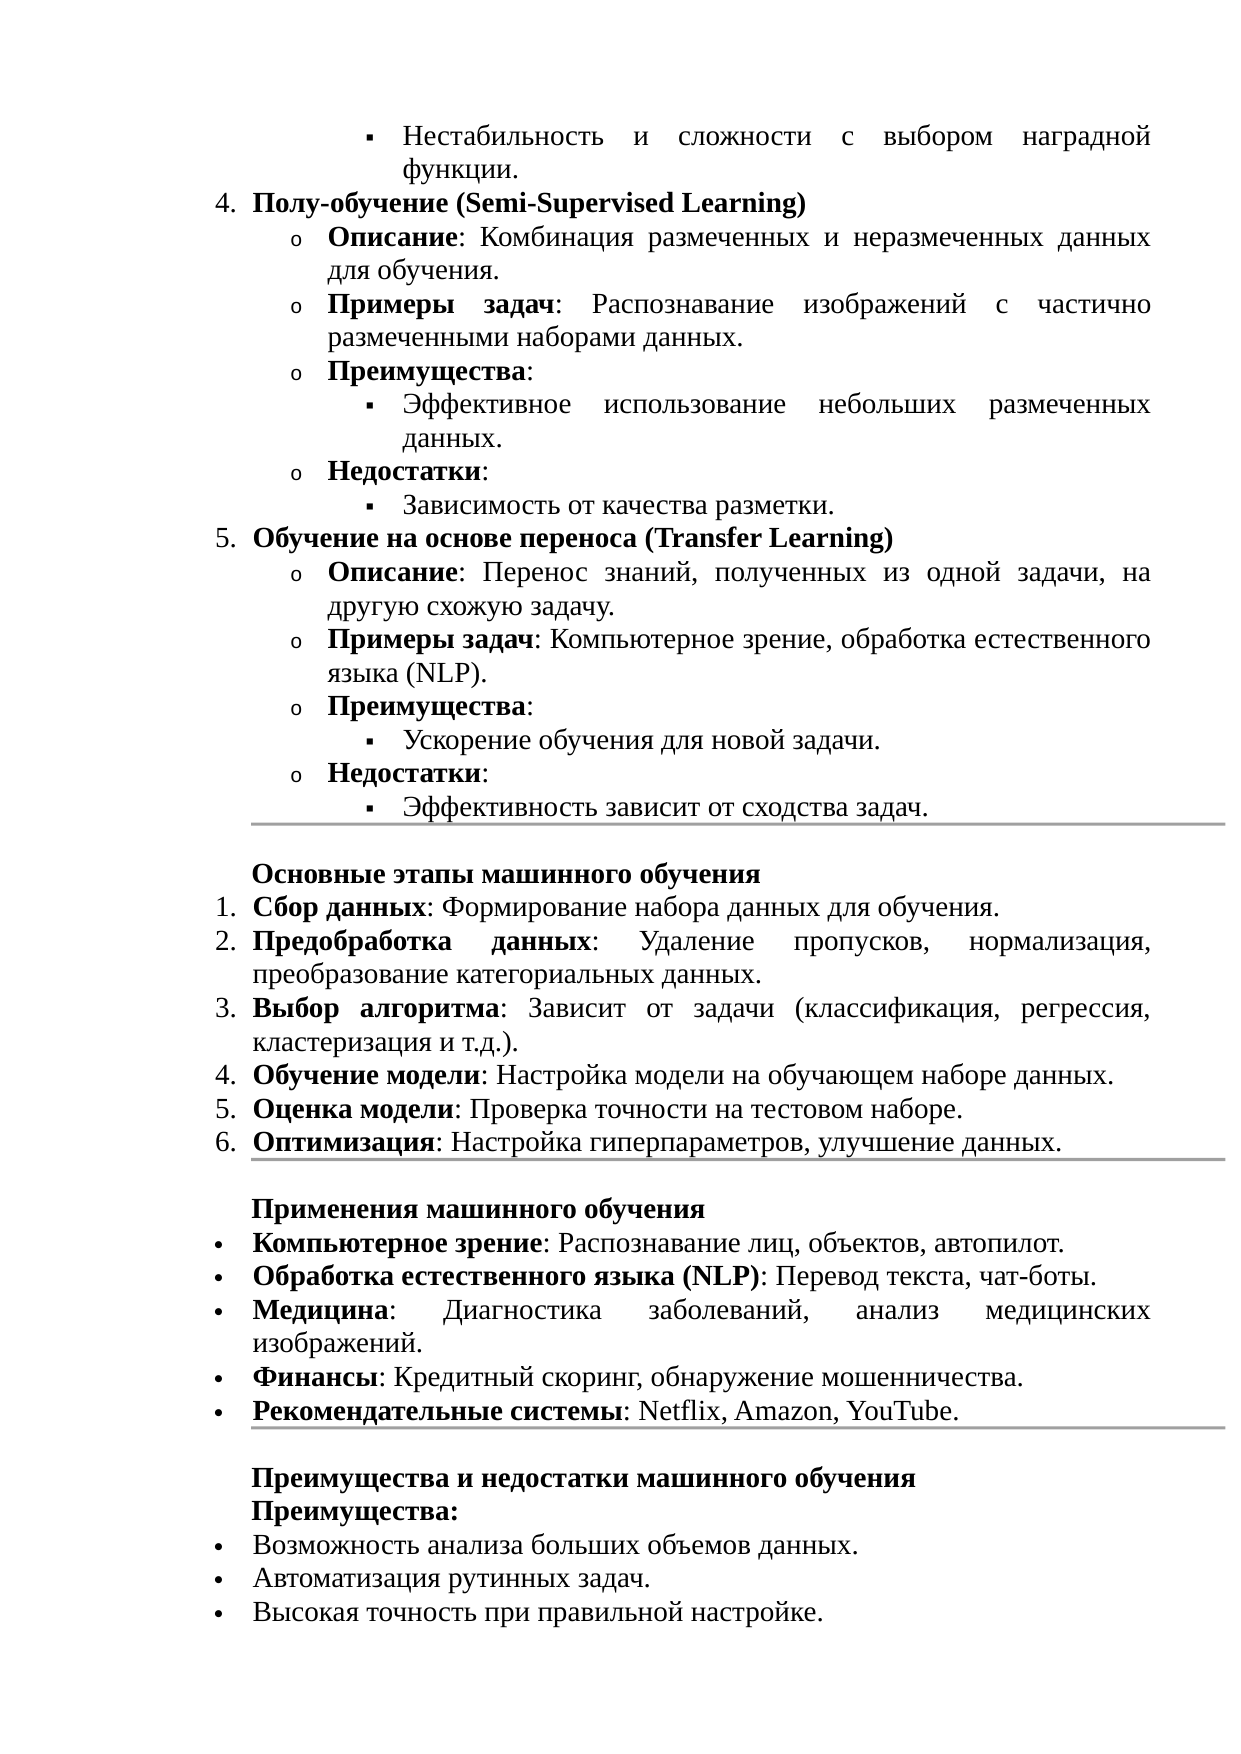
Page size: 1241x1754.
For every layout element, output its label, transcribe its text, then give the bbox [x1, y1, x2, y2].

list Зависимость от качества разметки. [365, 487, 1152, 521]
list Сбор данных: Формирование набора данных для обучения. [215, 889, 1152, 923]
list Финансы: Кредитный скоринг, обнаружение мошенничества. [215, 1359, 1152, 1393]
list Эффективность зависит от сходства задач. [365, 789, 1152, 822]
list Обработка естественного языка (NLP): Перевод текста, чат-боты. [215, 1258, 1152, 1292]
list Выбор алгоритма: Зависит от задачи (классификация, регрессия, кластеризация и т.д.). [215, 990, 1152, 1057]
list Недостатки: [290, 755, 1152, 789]
list Возможность анализа больших объемов данных. [215, 1527, 1152, 1560]
list Обучение модели: Настройка модели на обучающем наборе данных. [215, 1057, 1152, 1091]
list Обучение на основе переноса (Transfer Learning) [215, 521, 1152, 554]
list Недостатки: [290, 453, 1152, 487]
text Основные этапы машинного обучения [177, 856, 1152, 889]
list Описание: Комбинация размеченных и неразмеченных данных для обучения. [290, 219, 1152, 286]
list Предобработка данных: Удаление пропусков, нормализация, преобразование категориальных данных. [215, 923, 1152, 990]
list Преимущества: [290, 688, 1152, 722]
list Преимущества: [290, 353, 1152, 386]
list Полу-обучение (Semi-Supervised Learning) [215, 185, 1152, 219]
list Примеры задач: Распознавание изображений с частично размеченными наборами данных. [290, 286, 1152, 353]
list Автоматизация рутинных задач. [215, 1560, 1152, 1594]
list Ускорение обучения для новой задачи. [365, 722, 1152, 755]
list Примеры задач: Компьютерное зрение, обработка естественного языка (NLP). [290, 621, 1152, 688]
list Эффективное использование небольших размеченных данных. [365, 386, 1152, 453]
list Рекомендательные системы: Netflix, Amazon, YouTube. [215, 1393, 1152, 1426]
list Компьютерное зрение: Распознавание лиц, объектов, автопилот. [215, 1225, 1152, 1258]
list Описание: Перенос знаний, полученных из одной задачи, на другую схожую задачу. [290, 554, 1152, 621]
list Оценка модели: Проверка точности на тестовом наборе. [215, 1091, 1152, 1124]
list Медицина: Диагностика заболеваний, анализ медицинских изображений. [215, 1292, 1152, 1359]
text Применения машинного обучения [177, 1191, 1152, 1225]
list Оптимизация: Настройка гиперпараметров, улучшение данных. [215, 1124, 1152, 1158]
text Преимущества: [177, 1493, 1152, 1527]
text Преимущества и недостатки машинного обучения [177, 1460, 1152, 1493]
list Нестабильность и сложности с выбором наградной функции. [365, 118, 1152, 185]
list Высокая точность при правильной настройке. [215, 1594, 1152, 1627]
